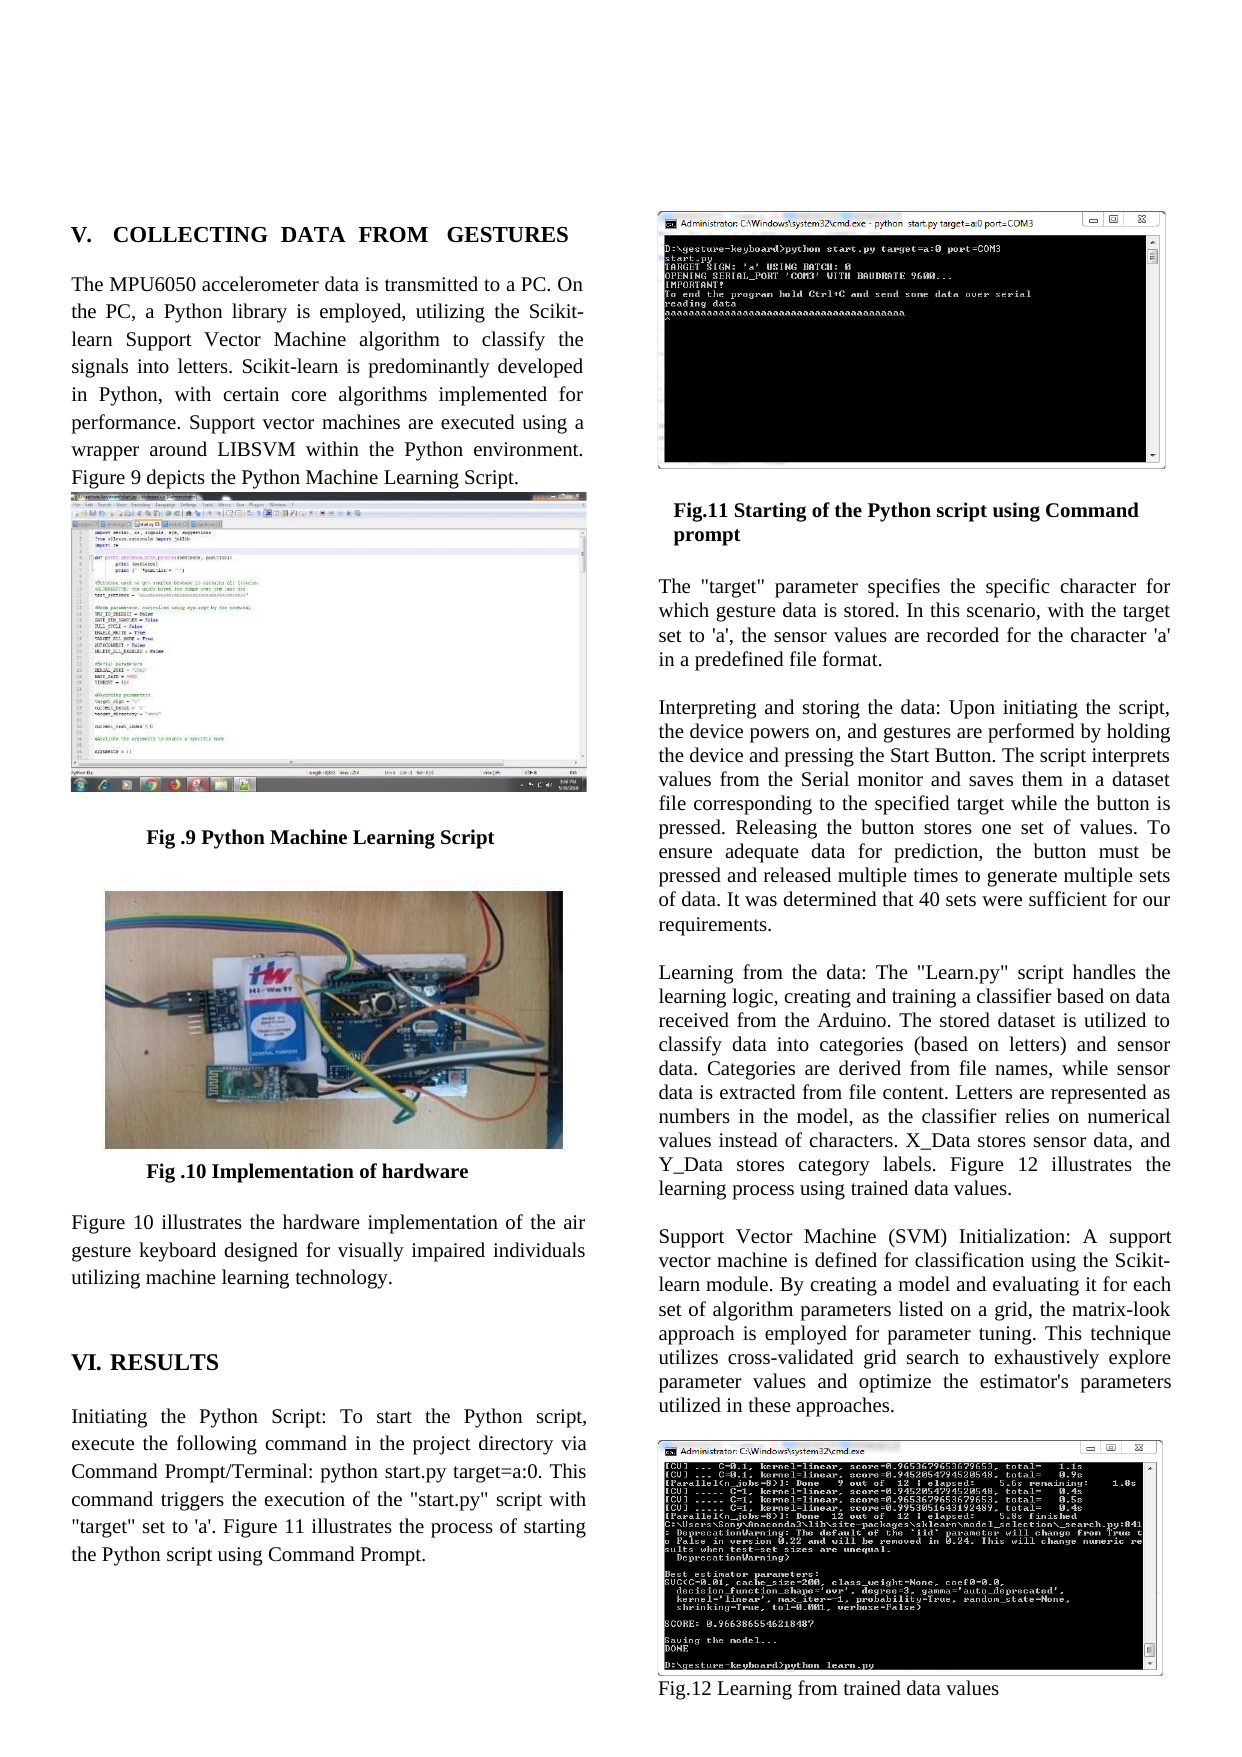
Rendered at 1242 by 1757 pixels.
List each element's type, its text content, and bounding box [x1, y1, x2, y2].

text Support Vector Machine (SVM) Initialization: A support vector machine is defined for classification using the Scikit- learn module. By creating a model and evaluating it for each set of algorithm parameters listed on a grid, the matrix-look approach is employed for parameter tuning. This technique utilizes cross-validated grid search to exhaustively explore parameter values and optimize the estimator's parameters utilized in these approaches. [658, 1224, 1172, 1417]
subtitle Fig.11 Starting of the Python script using Command prompt [673, 498, 1198, 546]
list RESULTS [71, 1348, 591, 1376]
text The MPU6050 accelerometer data is transmitted to a PC. On the PC, a Python library is employed, utilizing the Scikit-learn Support Vector Machine algorithm to classify the signals into letters. Scikit-learn is predominantly developed in Python, with certain core algorithms implemented for performance. Support vector machines are executed using a wrapper around LIBSVM within the Python environment. Figure 9 depicts the Python Machine Learning Script. [71, 272, 584, 489]
picture [657, 1440, 1163, 1676]
text Initiating the Python Script: To start the Python script, execute the following command in the project directory via Command Prompt/Terminal: python start.py target=a:0. This command triggers the execution of the "start.py" script with "target" set to 'a'. Figure 11 illustrates the process of starting the Python script using Command Prompt. [71, 1404, 587, 1566]
picture [101, 879, 570, 1153]
text The "target" parameter specifies the specific character for which gesture data is stored. In this scenario, with the target set to 'a', the sensor values are recorded for the character 'a' in a predefined file format. [658, 574, 1171, 671]
text Figure 10 illustrates the hardware implementation of the air gesture keyboard designed for visually impaired individuals utilizing machine learning technology. [71, 1210, 586, 1289]
text Interpreting and storing the data: Upon initiating the script, the device powers on, and gestures are performed by holding the device and pressing the Start Button. The script interprets values from the Serial monitor and saves them in a dataset file corresponding to the specified target while the button is pressed. Releasing the button stores one set of values. To ensure adequate data for prediction, the button must be pressed and released multiple times to generate multiple sets of data. It was determined that 40 sets were sufficient for our requirements. [658, 695, 1171, 936]
text Learning from the data: The "Learn.py" script handles the learning logic, creating and training a classifier based on data received from the Arduino. The stored dataset is utilized to classify data into categories (based on letters) and sensor data. Categories are derived from file names, while sensor data is extracted from file content. Letters are represented as numbers in the model, as the classifier relies on numerical values instead of characters. X_Data stores sensor data, and Y_Data stores category labels. Figure 12 illustrates the learning process using trained data values. [658, 959, 1171, 1200]
picture [70, 492, 587, 792]
picture [657, 211, 1166, 469]
subtitle Fig .9 Python Machine Learning Script [146, 825, 591, 849]
list COLLECTING DATA FROM GESTURES [71, 221, 591, 247]
